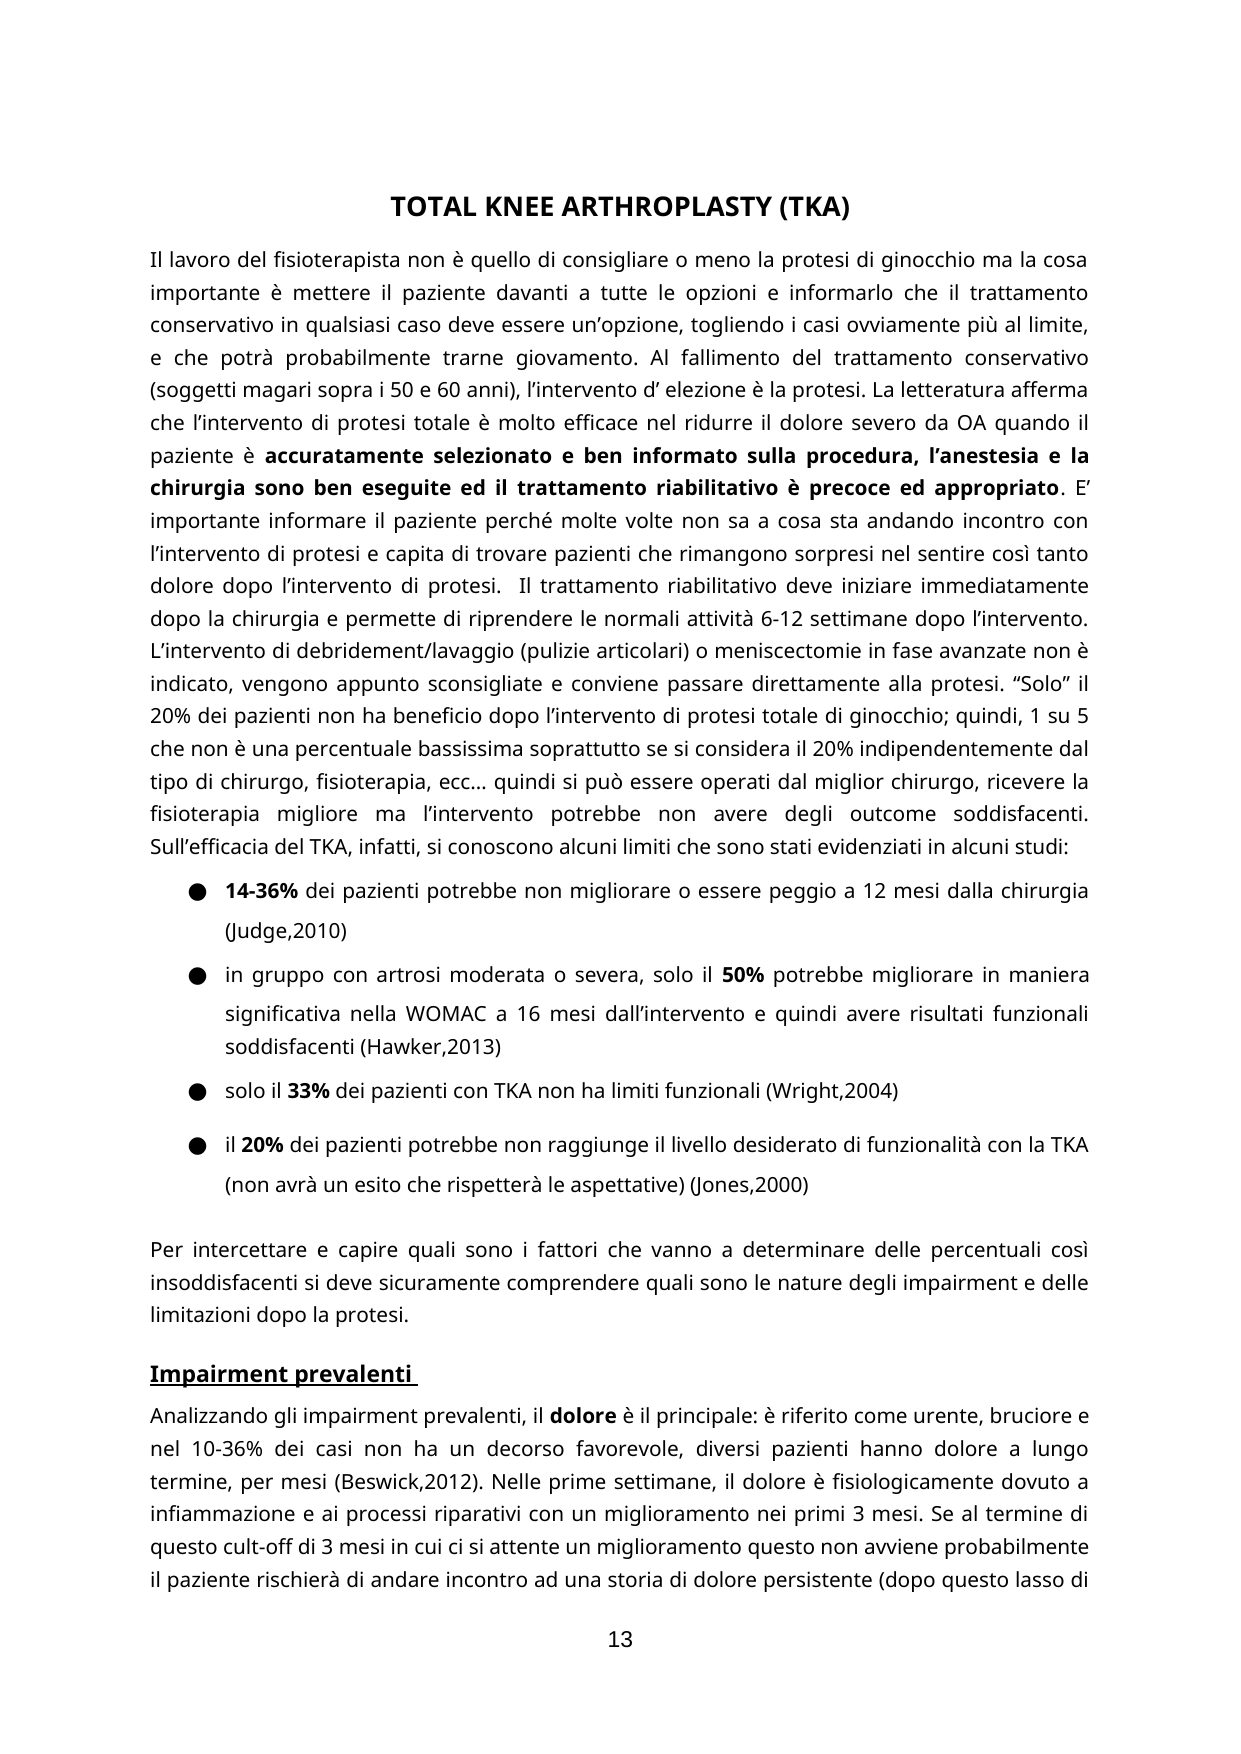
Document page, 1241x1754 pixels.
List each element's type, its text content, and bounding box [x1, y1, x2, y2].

list in gruppo con artrosi moderata o severa, solo il 50% potrebbe migliorare in maniera significativa nella WOMAC a 16 mesi dall’intervento e quindi avere risultati funzionali soddisfacenti (Hawker,2013) [187, 948, 1090, 1061]
text Impairment prevalenti [150, 1358, 1090, 1389]
text TOTAL KNEE ARTHROPLASTY (TKA) [150, 187, 1090, 224]
list il 20% dei pazienti potrebbe non raggiunge il livello desiderato di funzionalità con la TKA (non avrà un esito che rispetterà le aspettative) (Jones,2000) [187, 1119, 1090, 1198]
text Per intercettare e capire quali sono i fattori che vanno a determinare delle percentuali così insoddisfacenti si deve sicuramente comprendere quali sono le nature degli impairment e delle limitazioni dopo la protesi. [150, 1235, 1090, 1329]
list 14-36% dei pazienti potrebbe non migliorare o essere peggio a 12 mesi dalla chirurgia (Judge,2010) [187, 865, 1090, 944]
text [150, 1402, 1090, 1593]
list solo il 33% dei pazienti con TKA non ha limiti funzionali (Wright,2004) [187, 1065, 1090, 1112]
text Il lavoro del fisioterapista non è quello di consigliare o meno la protesi di ginocchio ma la cosa importante è mettere il paziente davanti a tutte le opzioni e informarlo che il trattamento conservativo in qualsiasi caso deve essere un’opzione, togliendo i casi ovviamente più al limite, e che potrà probabilmente trarne giovamento. Al fallimento del trattamento conservativo (soggetti magari sopra i 50 e 60 anni), l’intervento d’ elezione è la protesi. La letteratura afferma che l’intervento di protesi totale è molto efficace nel ridurre il dolore severo da OA quando il paziente è accuratamente selezionato e ben informato sulla procedura, l’anestesia e la chirurgia sono ben eseguite ed il trattamento riabilitativo è precoce ed appropriato. E’ importante informare il paziente perché molte volte non sa a cosa sta andando incontro con l’intervento di protesi e capita di trovare pazienti che rimangono sorpresi nel sentire così tanto dolore dopo l’intervento di protesi. Il trattamento riabilitativo deve iniziare immediatamente dopo la chirurgia e permette di riprendere le normali attività 6-12 settimane dopo l’intervento. L’intervento di debridement/lavaggio (pulizie articolari) o meniscectomie in fase avanzate non è indicato, vengono appunto sconsigliate e conviene passare direttamente alla protesi. “Solo” il 20% dei pazienti non ha beneficio dopo l’intervento di protesi totale di ginocchio; quindi, 1 su 5 che non è una percentuale bassissima soprattutto se si considera il 20% indipendentemente dal tipo di chirurgo, fisioterapia, ecc… quindi si può essere operati dal miglior chirurgo, ricevere la fisioterapia migliore ma l’intervento potrebbe non avere degli outcome soddisfacenti. Sull’efficacia del TKA, infatti, si conoscono alcuni limiti che sono stati evidenziati in alcuni studi: [150, 245, 1090, 861]
